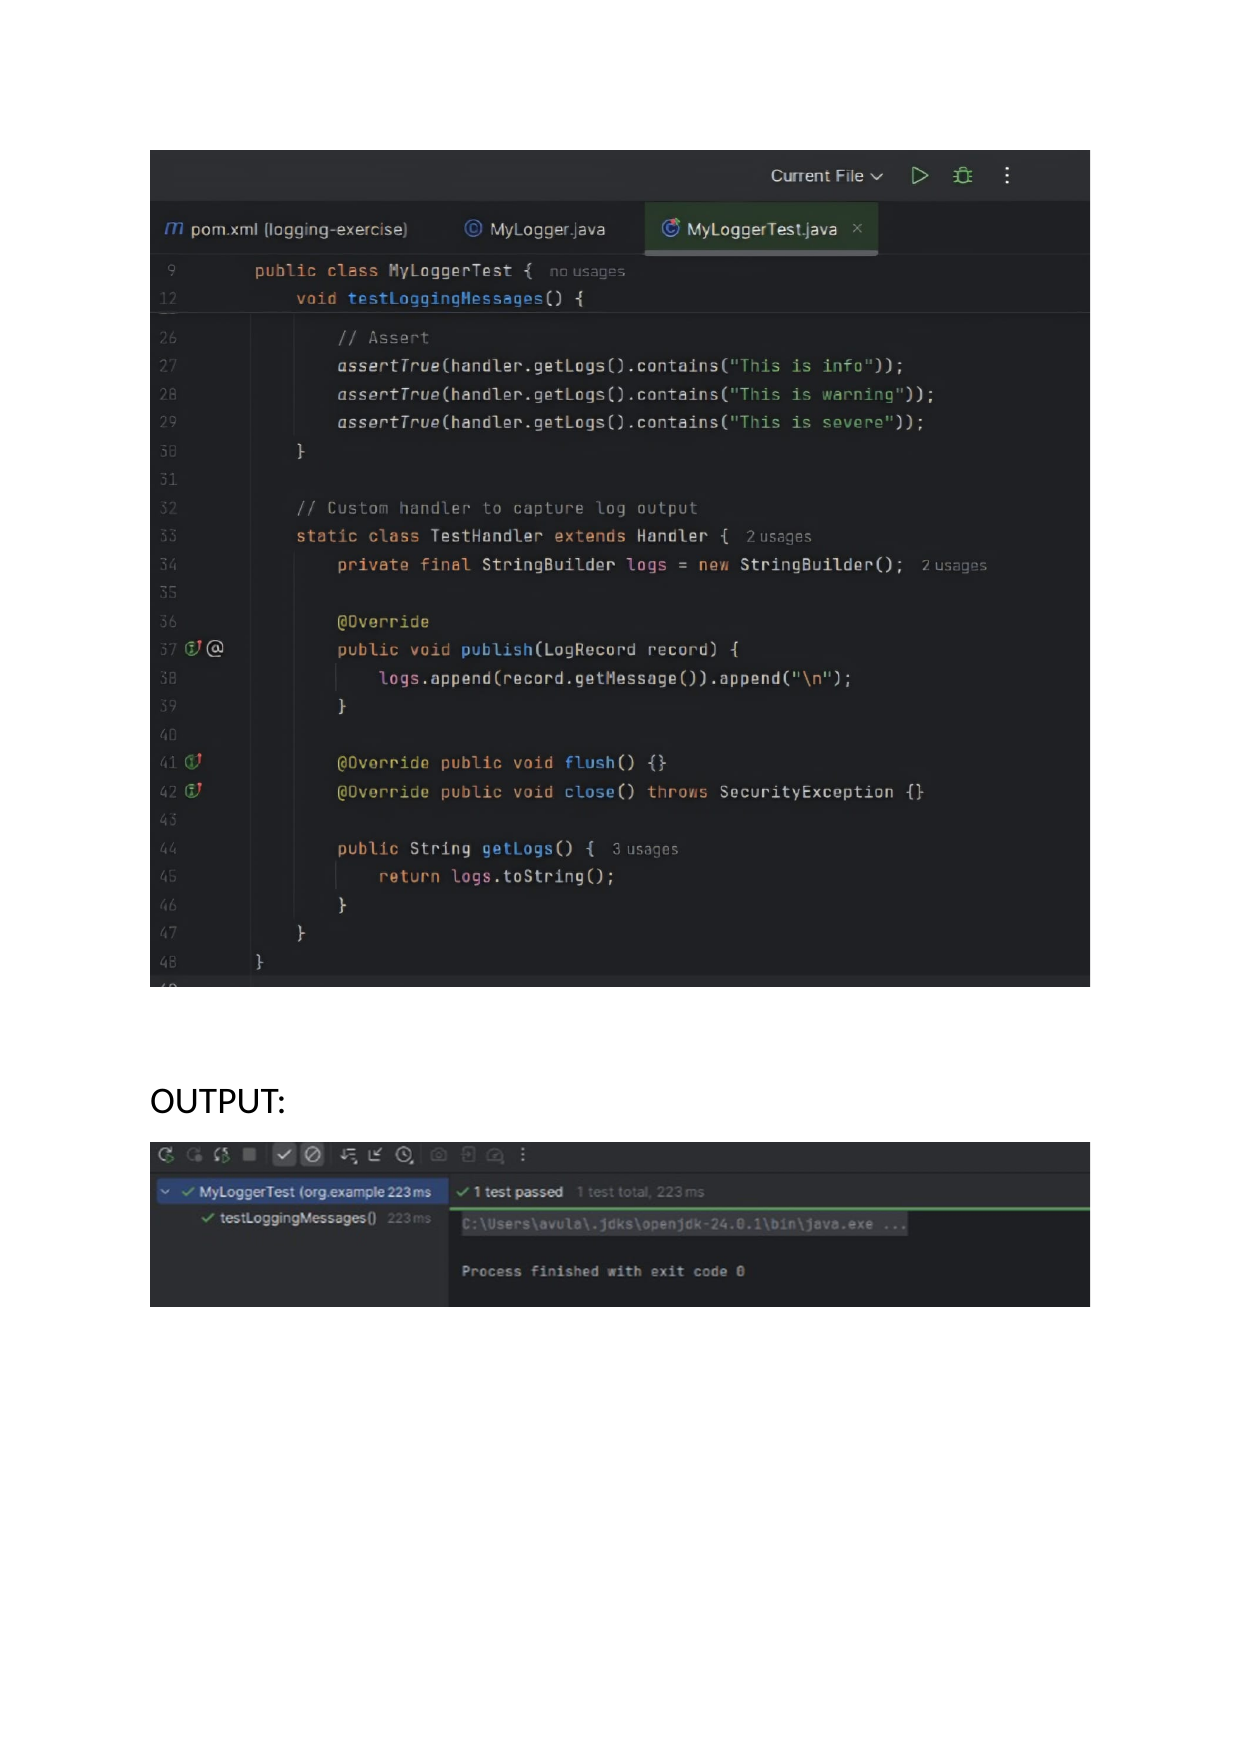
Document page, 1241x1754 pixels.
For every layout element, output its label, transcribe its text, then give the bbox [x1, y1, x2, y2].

picture [150, 150, 1091, 987]
picture [150, 1142, 1091, 1307]
text OUTPUT: [150, 1077, 1090, 1123]
